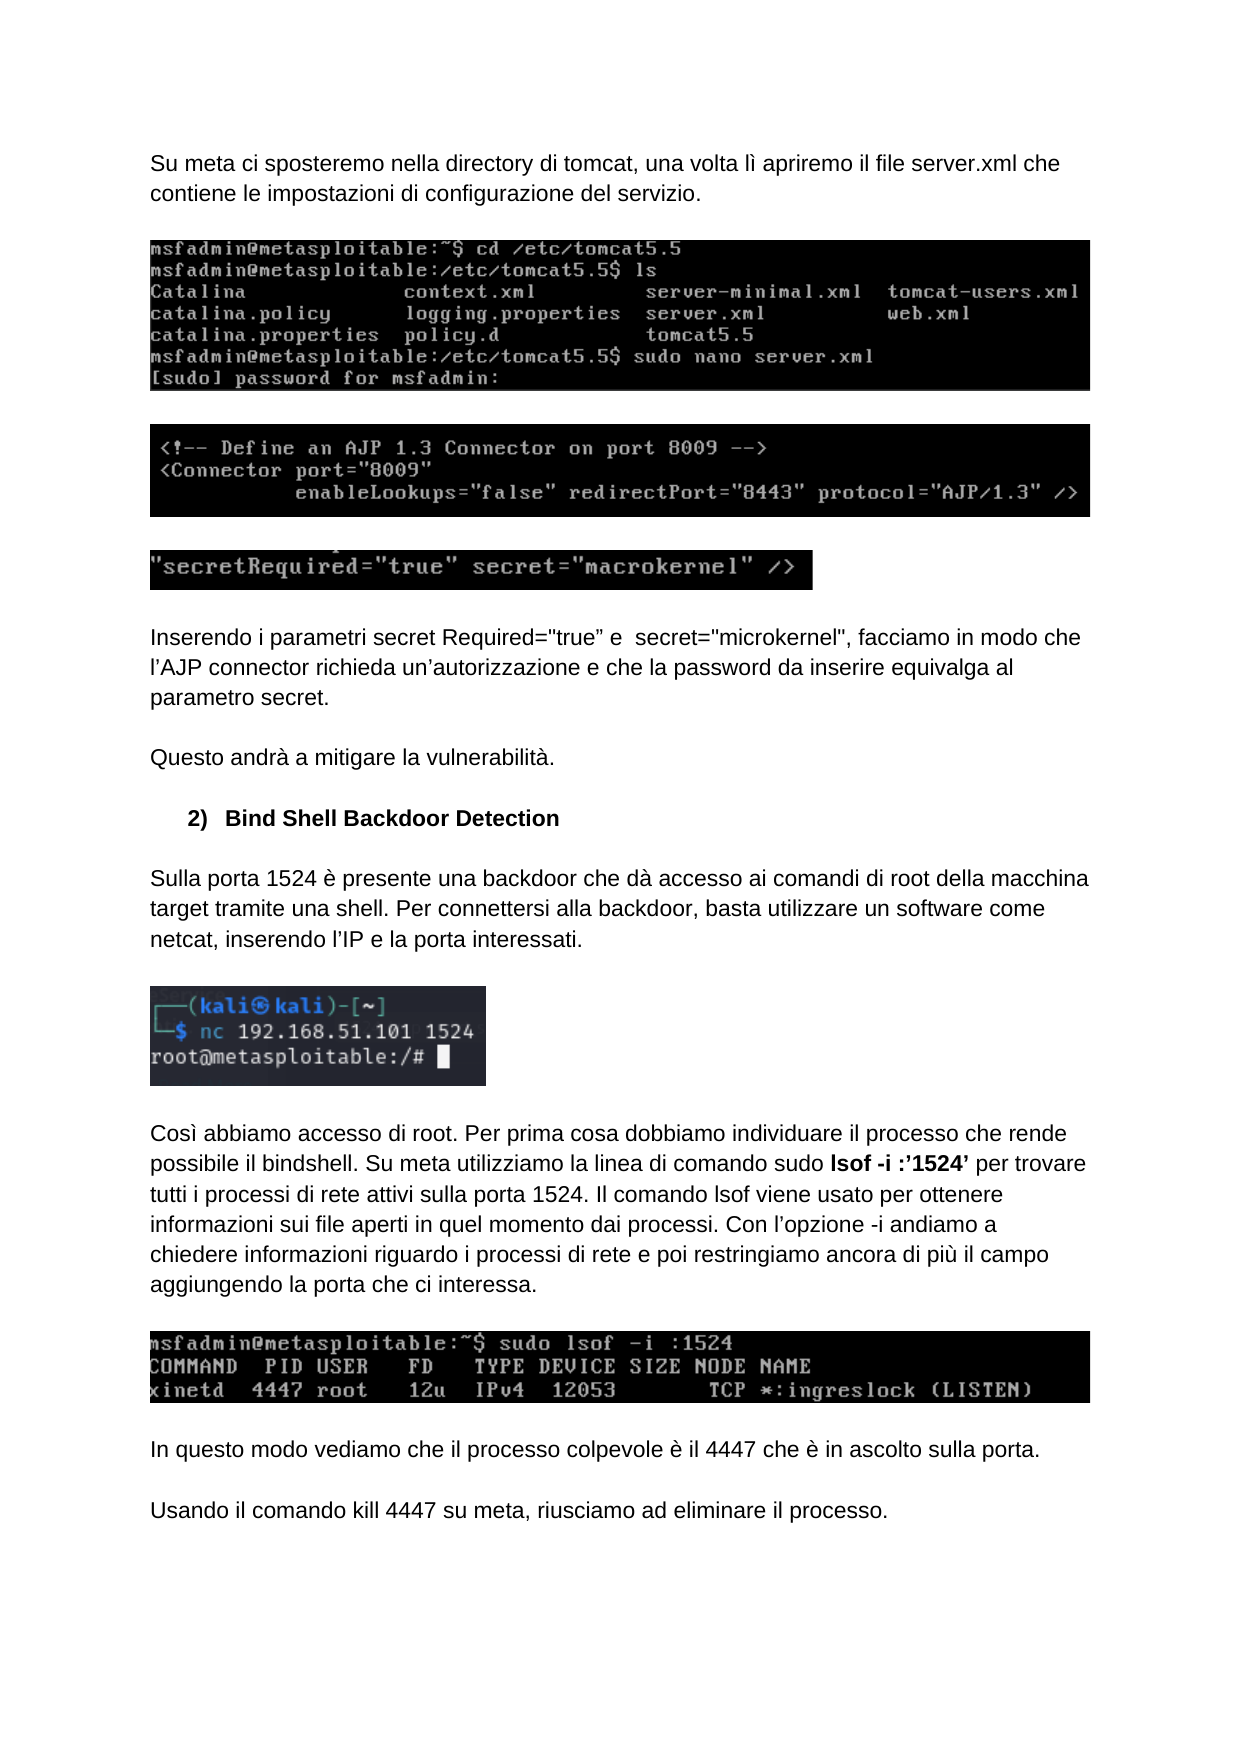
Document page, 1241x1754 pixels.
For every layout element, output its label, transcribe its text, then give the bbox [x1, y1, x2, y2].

text Così abbiamo accesso di root. Per prima cosa dobbiamo individuare il processo che rende possibile il bindshell. Su meta utilizziamo la linea di comando sudo lsof -i :’1524’ per trovare tutti i processi di rete attivi sulla porta 1524. Il comando lsof viene usato per ottenere informazioni sui file aperti in quel momento dai processi. Con l’opzione -i andiamo a chiedere informazioni riguardo i processi di rete e poi restringiamo ancora di più il campo aggiungendo la porta che ci interessa. [150, 1120, 1090, 1297]
list Bind Shell Backdoor Detection [187, 805, 1090, 831]
picture [150, 1331, 1091, 1403]
text Usando il comando kill 4447 su meta, riusciamo ad eliminare il processo. [150, 1497, 1090, 1523]
text Sulla porta 1524 è presente una backdoor che dà accesso ai comandi di root della macchina target tramite una shell. Per connettersi alla backdoor, basta utilizzare un software come netcat, inserendo l’IP e la porta interessati. [150, 865, 1090, 952]
picture [150, 550, 813, 590]
picture [150, 424, 1091, 517]
text Questo andrà a mitigare la vulnerabilità. [150, 744, 1090, 771]
text Su meta ci sposteremo nella directory di tomcat, una volta lì apriremo il file server.xml che contiene le impostazioni di configurazione del servizio. [150, 150, 1090, 207]
picture [150, 986, 486, 1086]
text In questo modo vediamo che il processo colpevole è il 4447 che è in ascolto sulla porta. [150, 1436, 1090, 1463]
picture [150, 240, 1091, 391]
text Inserendo i parametri secret Required="true” e secret="microkernel", facciamo in modo che l’AJP connector richieda un’autorizzazione e che la password da inserire equivalga al parametro secret. [150, 623, 1090, 710]
